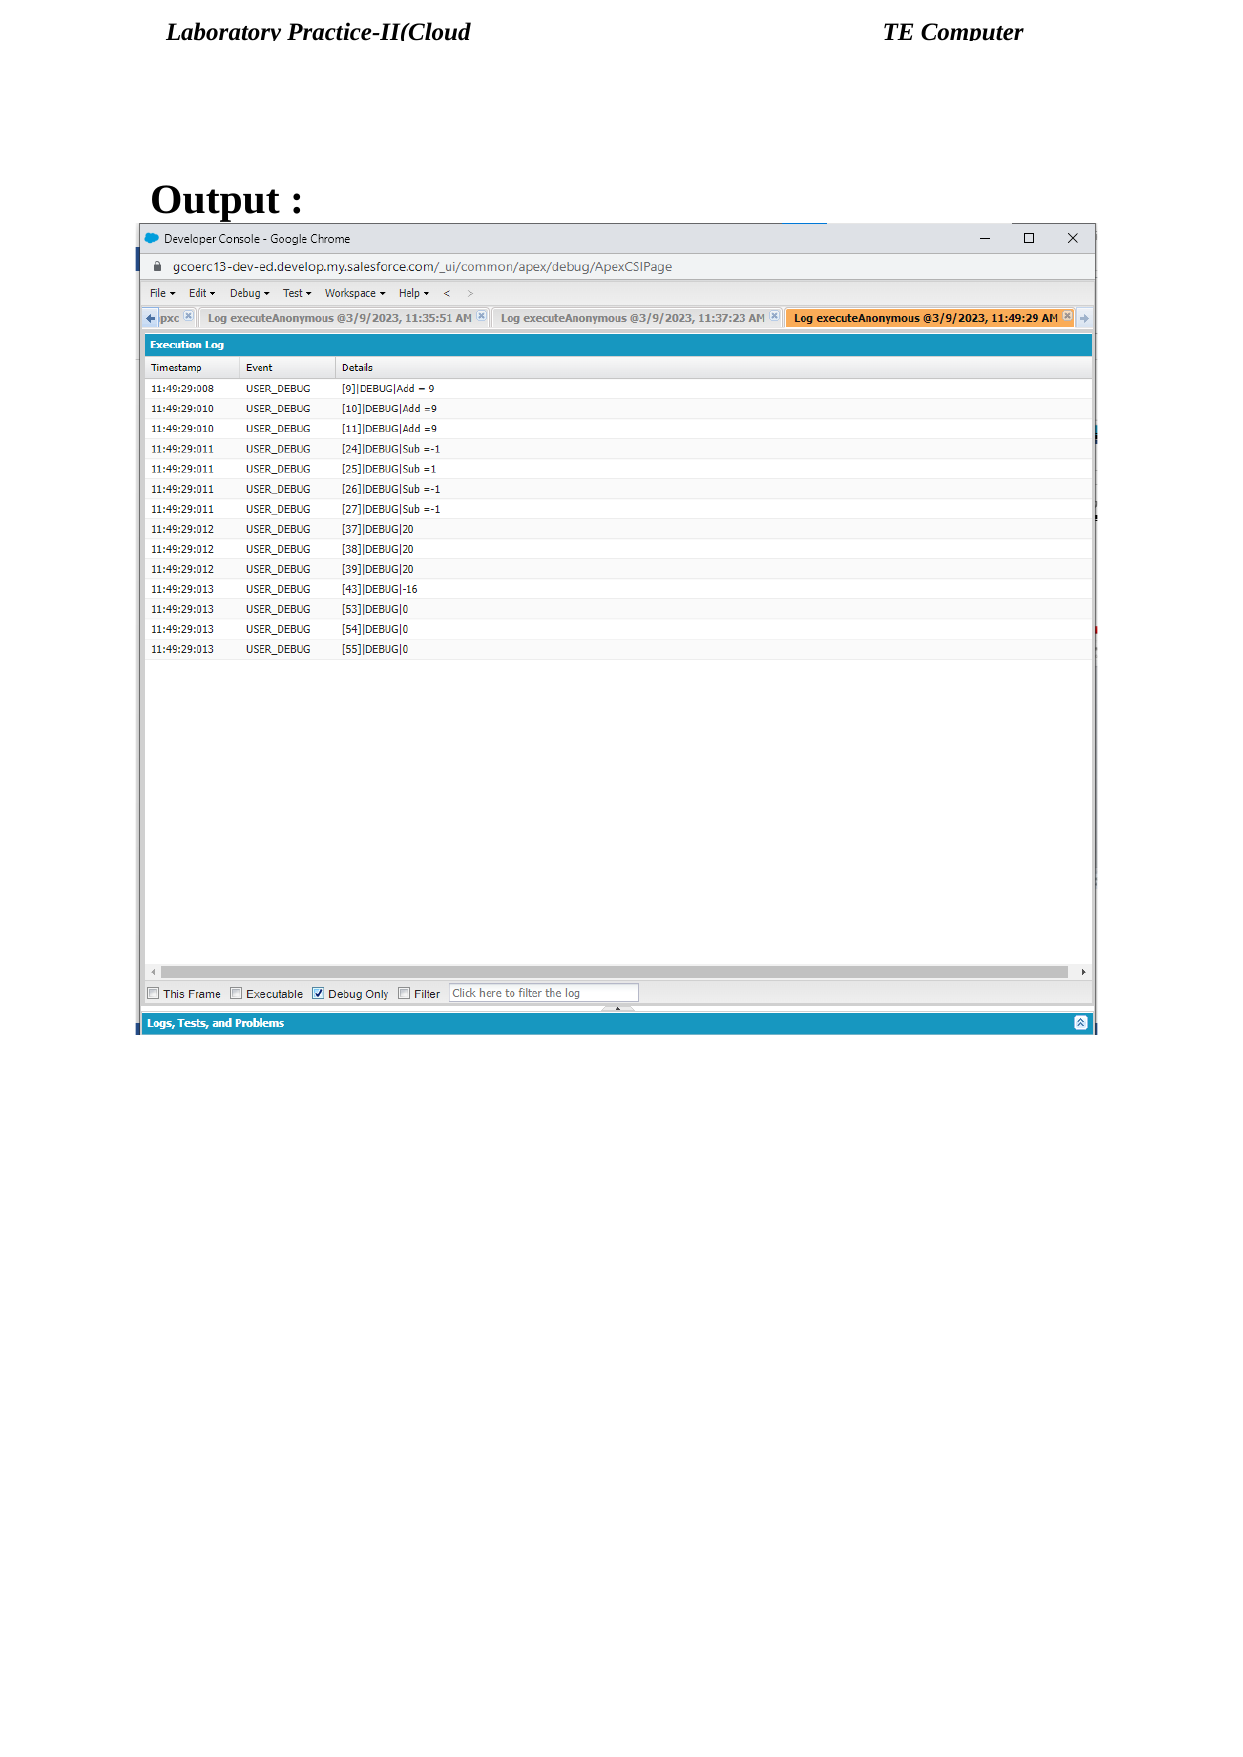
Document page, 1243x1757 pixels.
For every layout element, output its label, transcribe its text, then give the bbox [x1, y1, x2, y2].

picture [135, 223, 1098, 1035]
text Output : [150, 174, 1159, 222]
